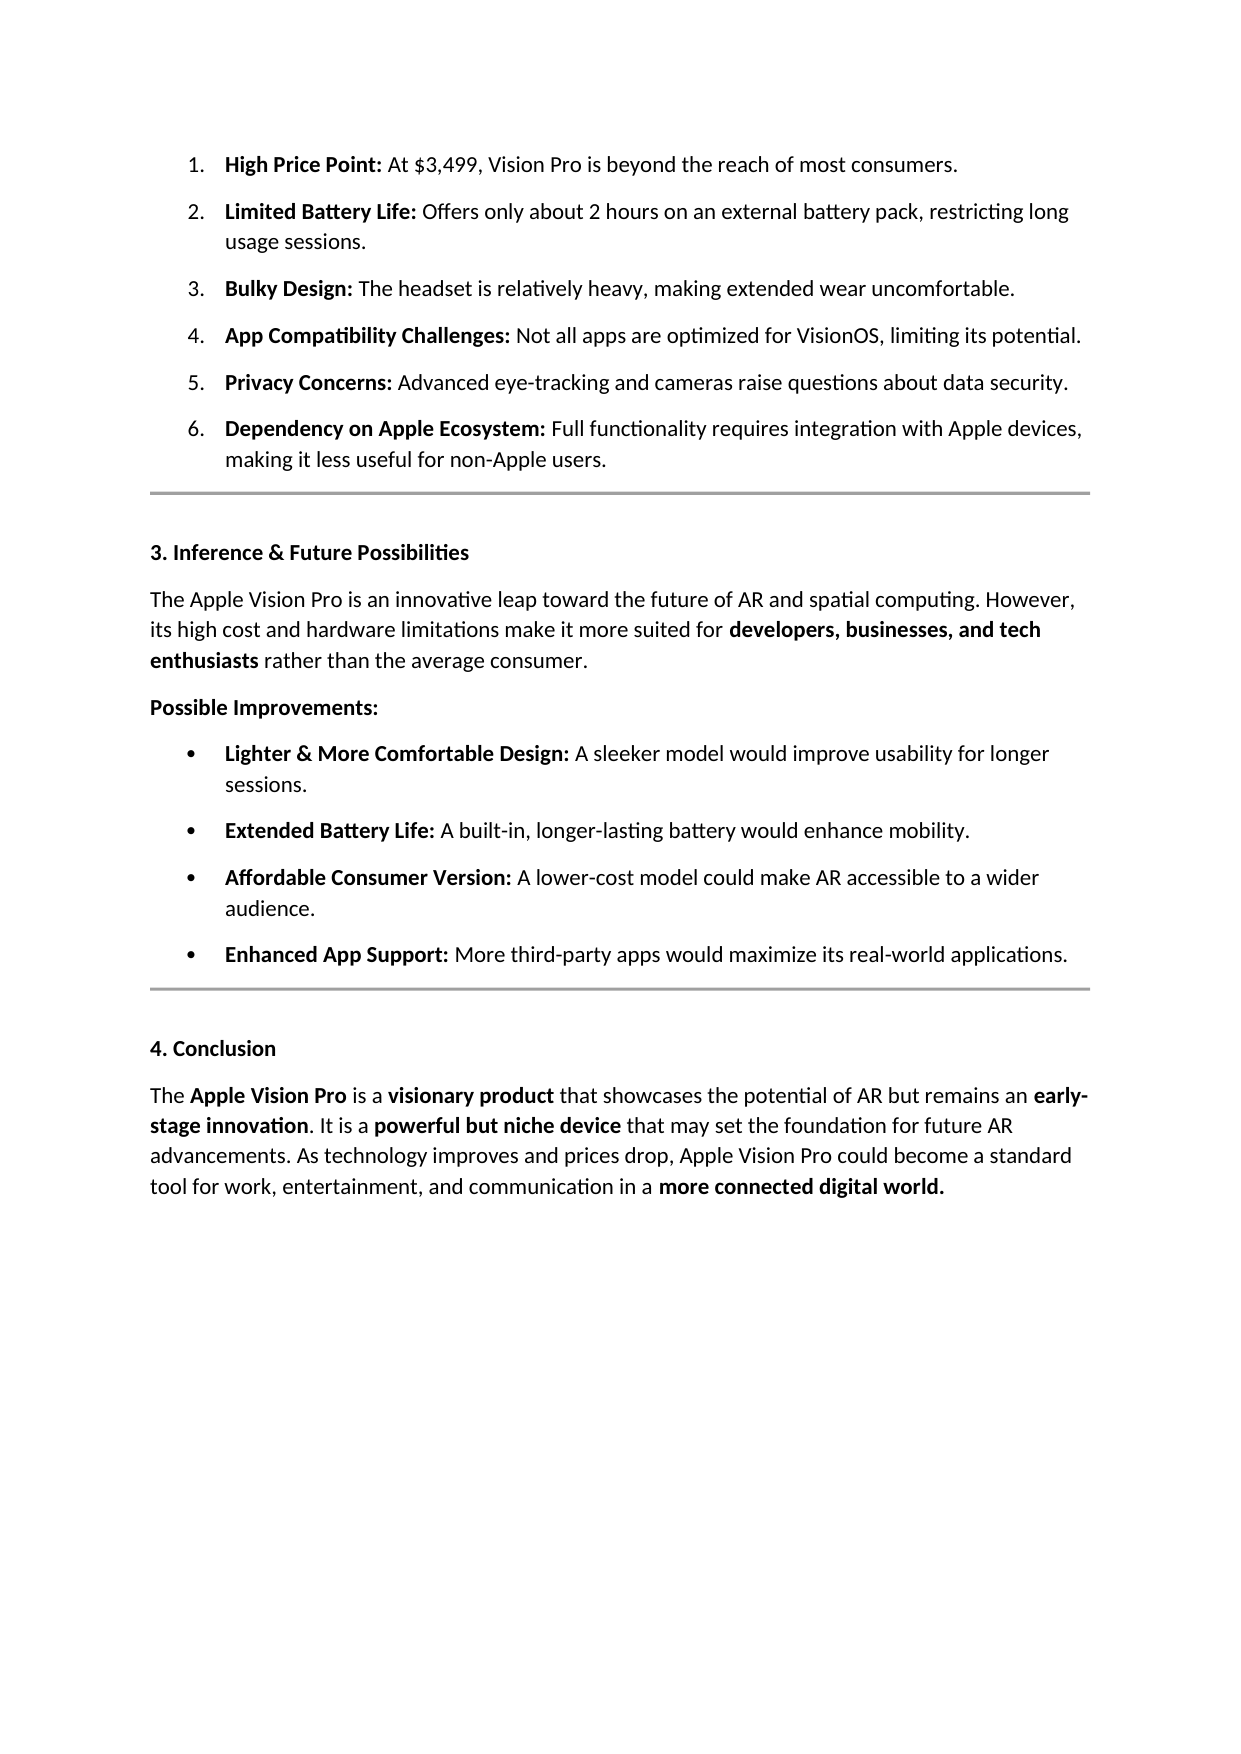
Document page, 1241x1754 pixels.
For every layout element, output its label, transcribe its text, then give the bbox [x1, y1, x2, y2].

list Affordable Consumer Version: A lower-cost model could make AR accessible to a wider audience. [187, 863, 1090, 922]
list Dependency on Apple Ecosystem: Full functionality requires integration with Apple devices, making it less useful for non-Apple users. [187, 414, 1090, 473]
text 3. Inference & Future Possibilities [150, 538, 1090, 567]
list Enhanced App Support: More third-party apps would maximize its real-world applications. [187, 941, 1090, 969]
list Bulky Design: The headset is relatively heavy, making extended wear uncomfortable. [187, 274, 1090, 302]
list Lighter & More Comfortable Design: A sleeker model would improve usability for longer sessions. [187, 739, 1090, 798]
text The Apple Vision Pro is a visionary product that showcases the potential of AR but remains an early-stage innovation. It is a powerful but niche device that may set the foundation for future AR advancements. As technology improves and prices drop, Apple Vision Pro could become a standard tool for work, entertainment, and communication in a more connected digital world. [150, 1081, 1090, 1200]
list High Price Point: At $3,499, Vision Pro is beyond the reach of most consumers. [187, 150, 1090, 178]
text The Apple Vision Pro is an innovative leap toward the future of AR and spatial computing. However, its high cost and hardware limitations make it more suited for developers, businesses, and tech enthusiasts rather than the average consumer. [150, 585, 1090, 674]
list App Compatibility Challenges: Not all apps are optimized for VisionOS, limiting its potential. [187, 321, 1090, 349]
list Extended Battery Life: A built-in, longer-lasting battery would enhance mobility. [187, 817, 1090, 845]
list Limited Battery Life: Offers only about 2 hours on an external battery pack, restricting long usage sessions. [187, 197, 1090, 255]
text Possible Improvements: [150, 693, 1090, 721]
list Privacy Concerns: Advanced eye-tracking and cameras raise questions about data security. [187, 368, 1090, 396]
text 4. Conclusion [150, 1034, 1090, 1062]
